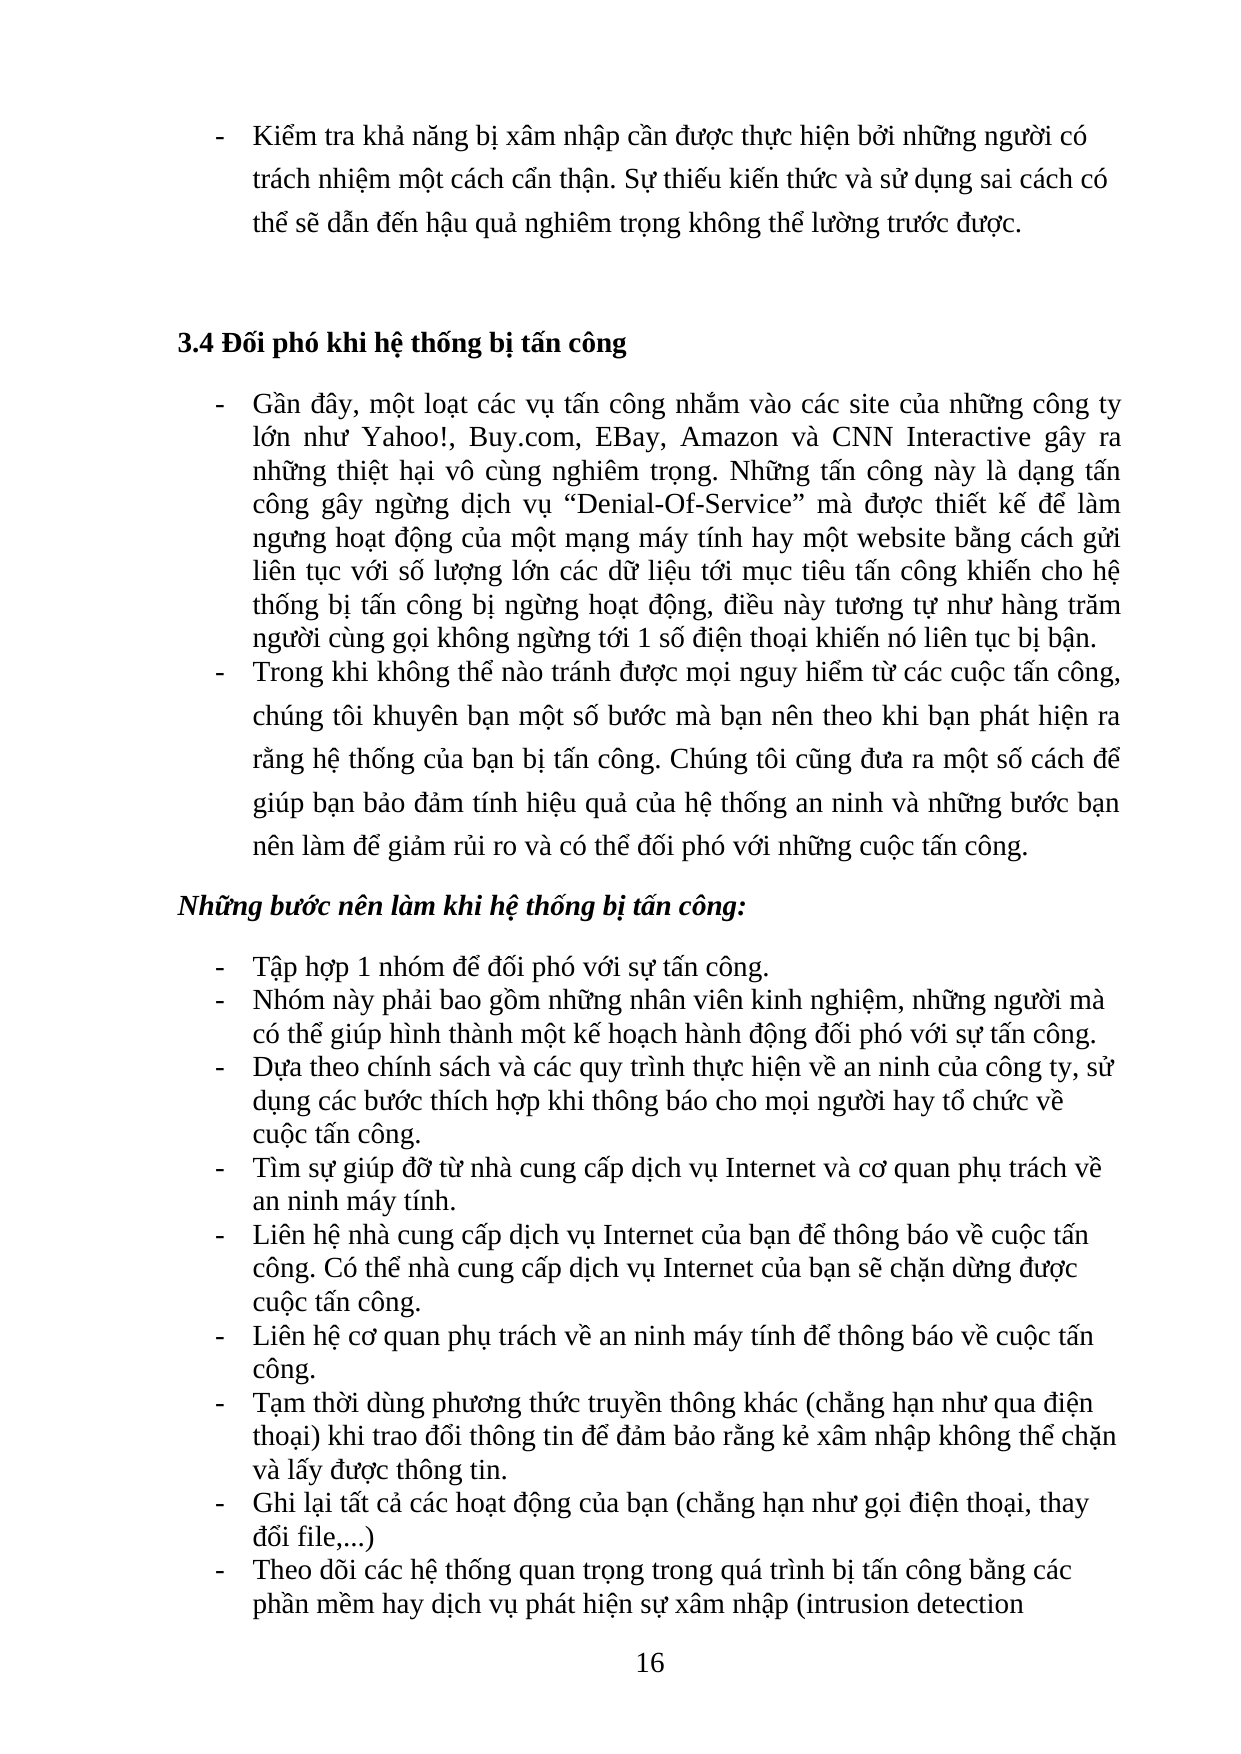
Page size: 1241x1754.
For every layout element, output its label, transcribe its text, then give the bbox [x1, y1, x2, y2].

text 3.4 Đối phó khi hệ thống bị tấn công [177, 326, 1122, 359]
list Nhóm này phải bao gồm những nhân viên kinh nghiệm, những người mà có thể giúp hình thành một kế hoạch hành động đối phó với sự tấn công. [215, 982, 1122, 1049]
list Ghi lại tất cả các hoạt động của bạn (chẳng hạn như gọi điện thoại, thay đổi file,...) [215, 1485, 1122, 1552]
list Liên hệ cơ quan phụ trách về an ninh máy tính để thông báo về cuộc tấn công. [215, 1318, 1122, 1385]
list Tìm sự giúp đỡ từ nhà cung cấp dịch vụ Internet và cơ quan phụ trách về an ninh máy tính. [215, 1150, 1122, 1217]
list Liên hệ nhà cung cấp dịch vụ Internet của bạn để thông báo về cuộc tấn công. Có thể nhà cung cấp dịch vụ Internet của bạn sẽ chặn dừng được cuộc tấn công. [215, 1217, 1122, 1318]
list Kiểm tra khả năng bị xâm nhập cần được thực hiện bởi những người có trách nhiệm một cách cẩn thận. Sự thiếu kiến thức và sử dụng sai cách có thể sẽ dẫn đến hậu quả nghiêm trọng không thể lường trước được. [215, 118, 1122, 239]
list Tập hợp 1 nhóm để đối phó với sự tấn công. [215, 949, 1122, 982]
list Tạm thời dùng phương thức truyền thông khác (chẳng hạn như qua điện thoại) khi trao đổi thông tin để đảm bảo rằng kẻ xâm nhập không thể chặn và lấy được thông tin. [215, 1385, 1122, 1485]
list Dựa theo chính sách và các quy trình thực hiện về an ninh của công ty, sử dụng các bước thích hợp khi thông báo cho mọi người hay tổ chức về cuộc tấn công. [215, 1049, 1122, 1150]
list Trong khi không thể nào tránh được mọi nguy hiểm từ các cuộc tấn công, chúng tôi khuyên bạn một số bước mà bạn nên theo khi bạn phát hiện ra rằng hệ thống của bạn bị tấn công. Chúng tôi cũng đưa ra một số cách để giúp bạn bảo đảm tính hiệu quả của hệ thống an ninh và những bước bạn nên làm để giảm rủi ro và có thể đối phó với những cuộc tấn công. [215, 654, 1122, 862]
list Gần đây, một loạt các vụ tấn công nhắm vào các site của những công ty lớn như Yahoo!, Buy.com, EBay, Amazon và CNN Interactive gây ra những thiệt hại vô cùng nghiêm trọng. Những tấn công này là dạng tấn công gây ngừng dịch vụ “Denial-Of-Service” mà được thiết kế để làm ngưng hoạt động của một mạng máy tính hay một website bằng cách gửi liên tục với số lượng lớn các dữ liệu tới mục tiêu tấn công khiến cho hệ thống bị tấn công bị ngừng hoạt động, điều này tương tự như hàng trăm người cùng gọi không ngừng tới 1 số điện thoại khiến nó liên tục bị bận. [215, 386, 1122, 654]
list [215, 1552, 1122, 1619]
text Những bước nên làm khi hệ thống bị tấn công: [177, 888, 1122, 922]
